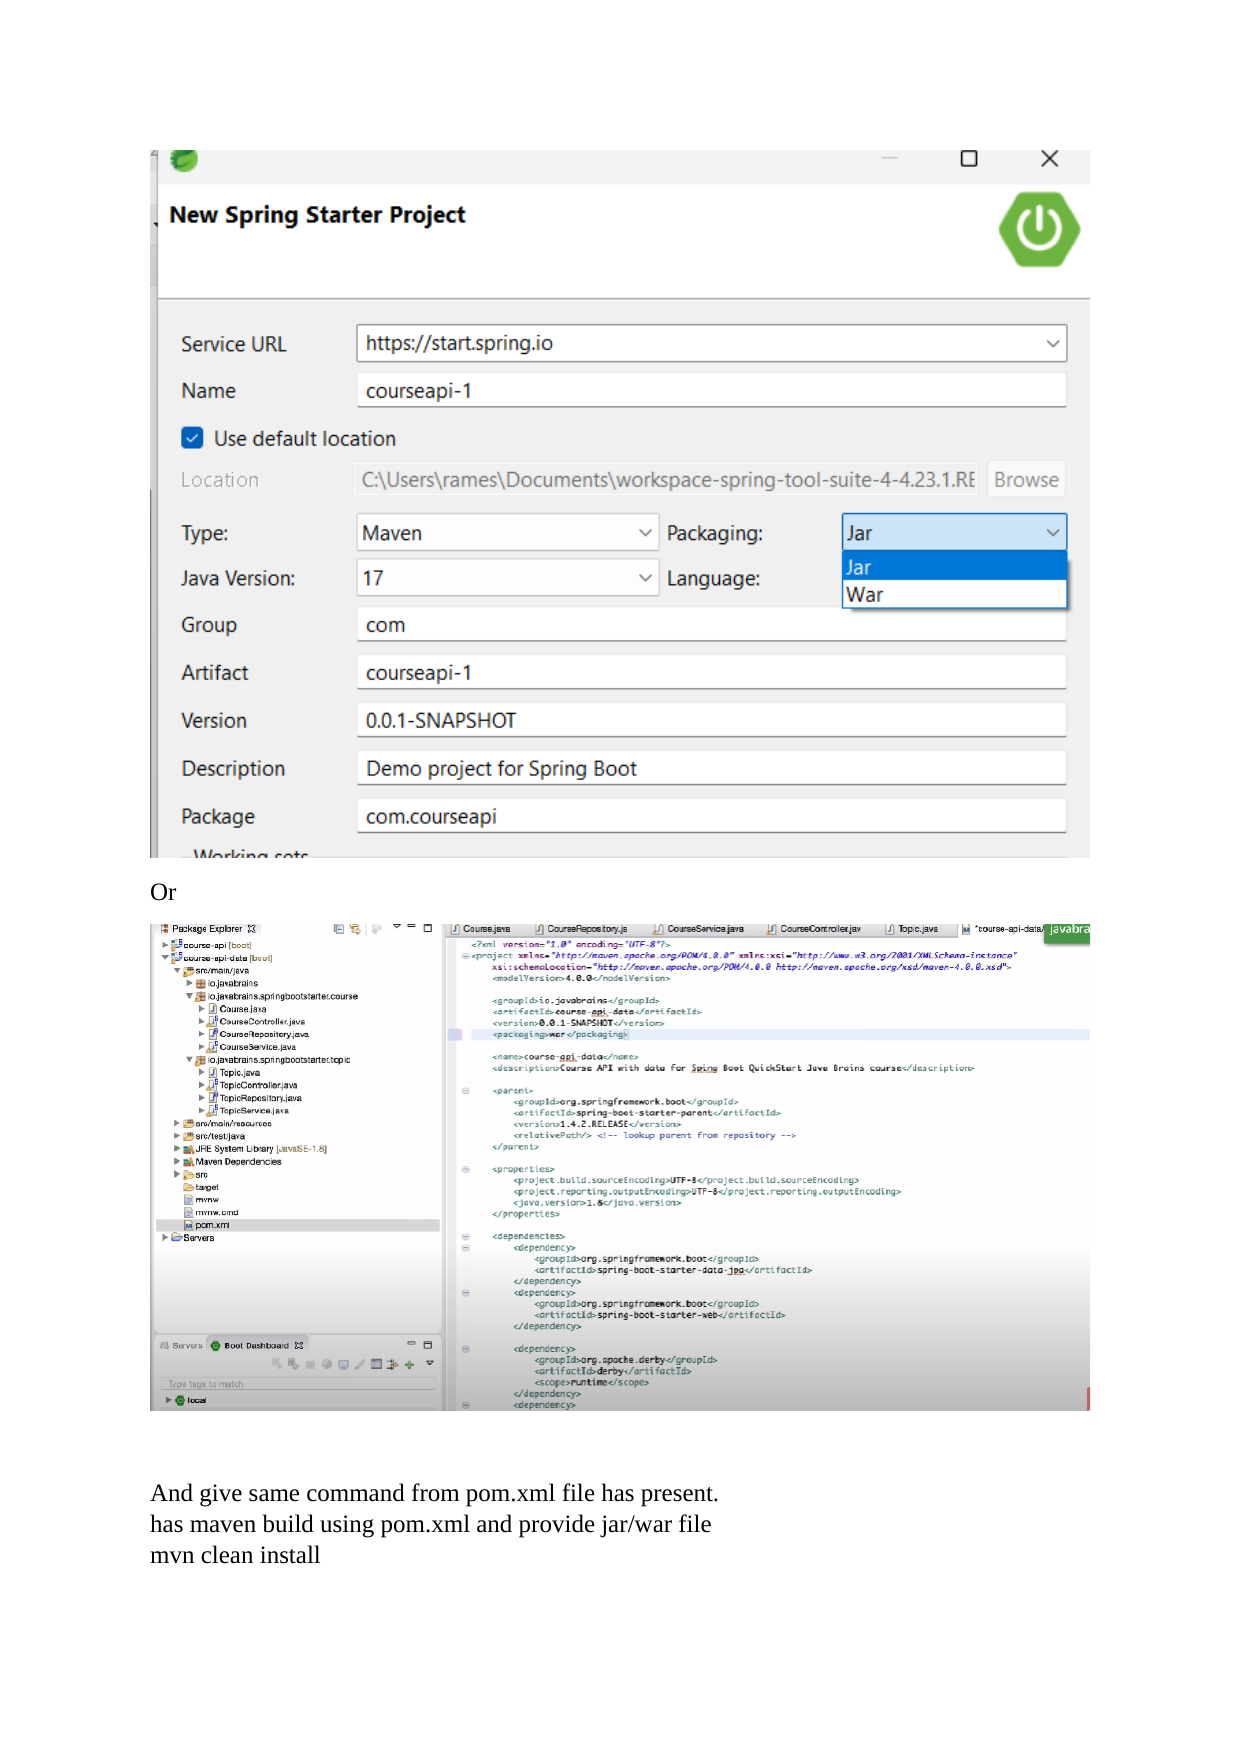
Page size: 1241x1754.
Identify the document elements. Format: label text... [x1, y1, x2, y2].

picture [150, 150, 1091, 858]
picture [150, 924, 1091, 1411]
text Or [150, 877, 1090, 906]
text And give same command from pom.xml file has present. has maven build using pom.xml and provide jar/war file mvn clean install [150, 1478, 1090, 1568]
